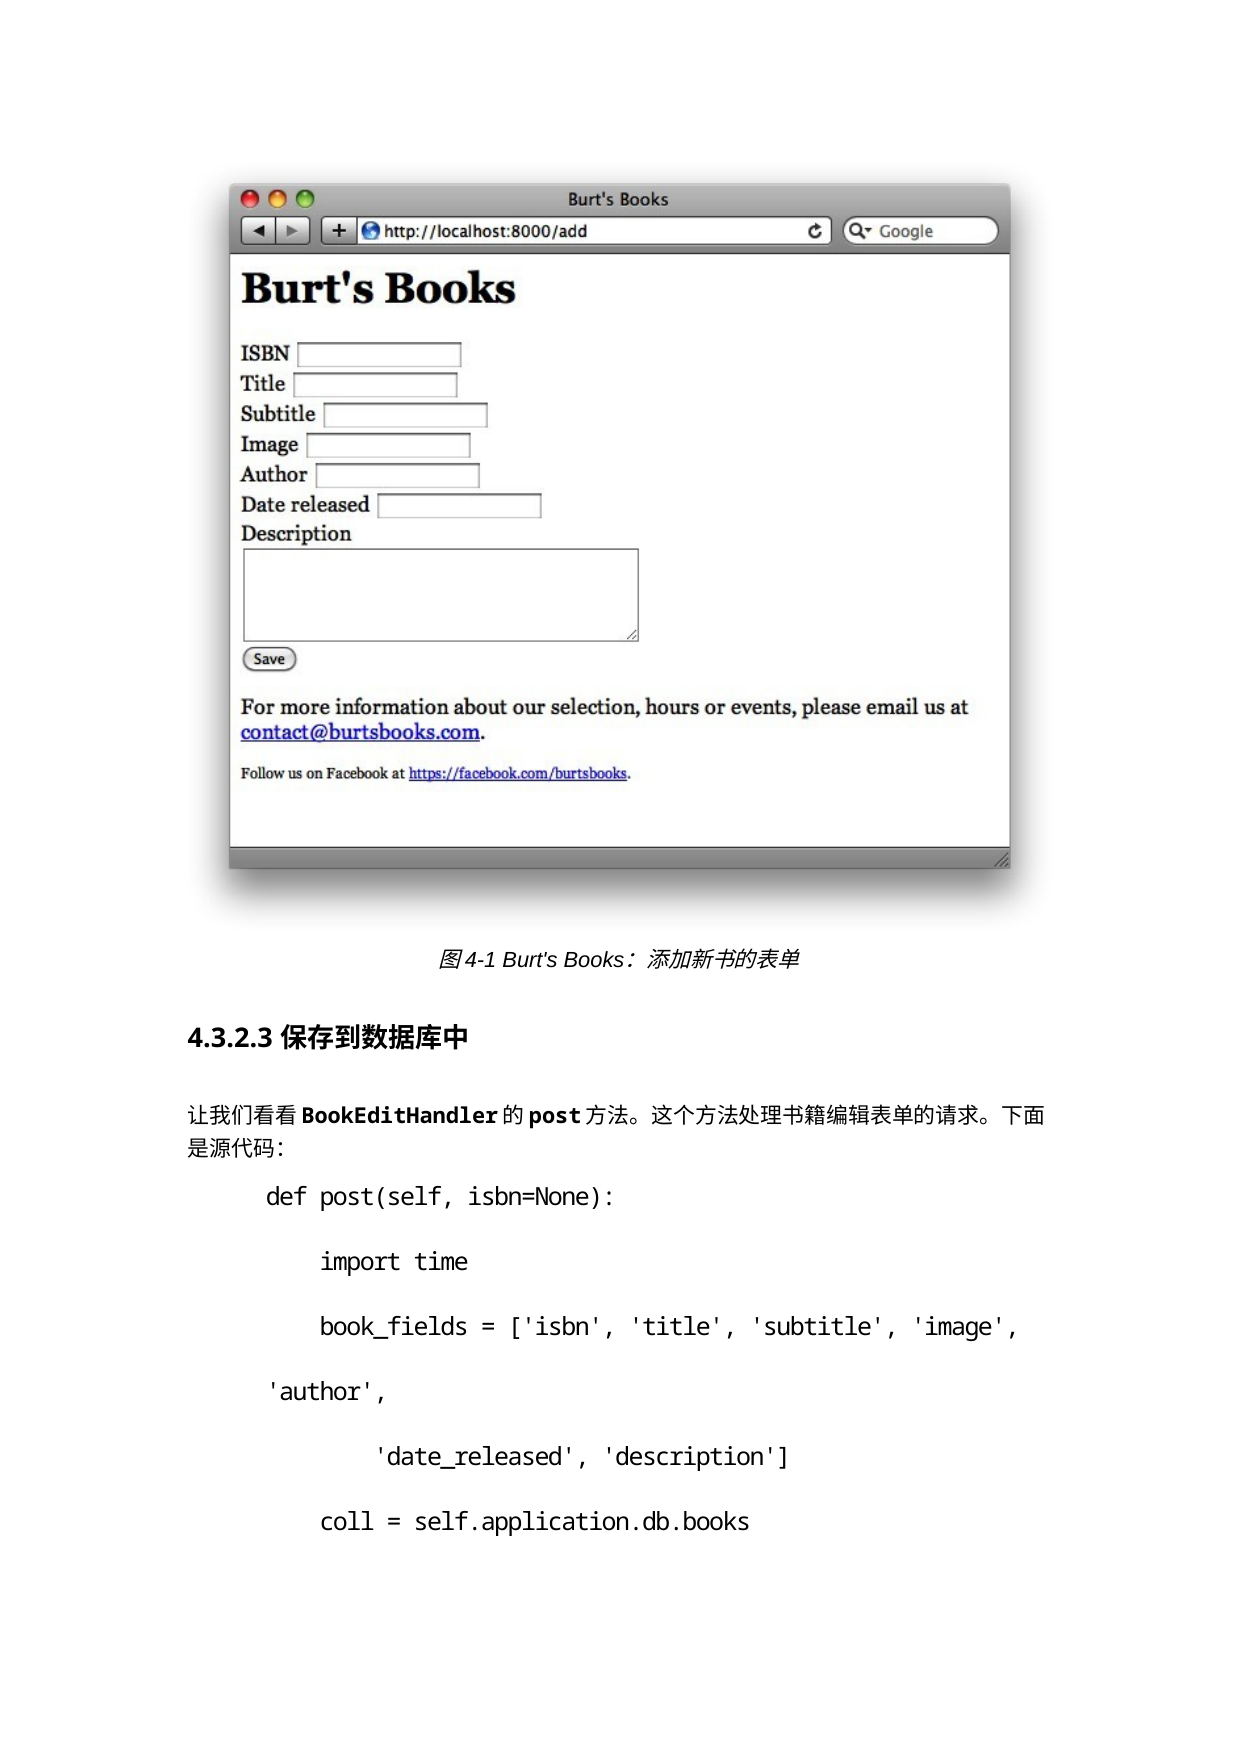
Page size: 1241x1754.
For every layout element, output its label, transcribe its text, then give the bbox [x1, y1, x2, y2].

text 'date_released', 'description'] [266, 1423, 1049, 1488]
text book_fields = ['isbn', 'title', 'subtitle', 'image', 'author', [266, 1293, 1049, 1423]
text coll = self.application.db.books [266, 1488, 1049, 1553]
text 图4-1 Burt's Books：添加新书的表单 [187, 942, 1053, 974]
text def post(self, isbn=None): [266, 1163, 1049, 1228]
text import time [266, 1228, 1049, 1293]
text 让我们看看BookEditHandler的post方法。这个方法处理书籍编辑表单的请求。下面是源代码： [187, 1098, 1053, 1163]
subtitle 4.3.2.3 保存到数据库中¶ [187, 1004, 1053, 1069]
picture [187, 162, 1053, 931]
